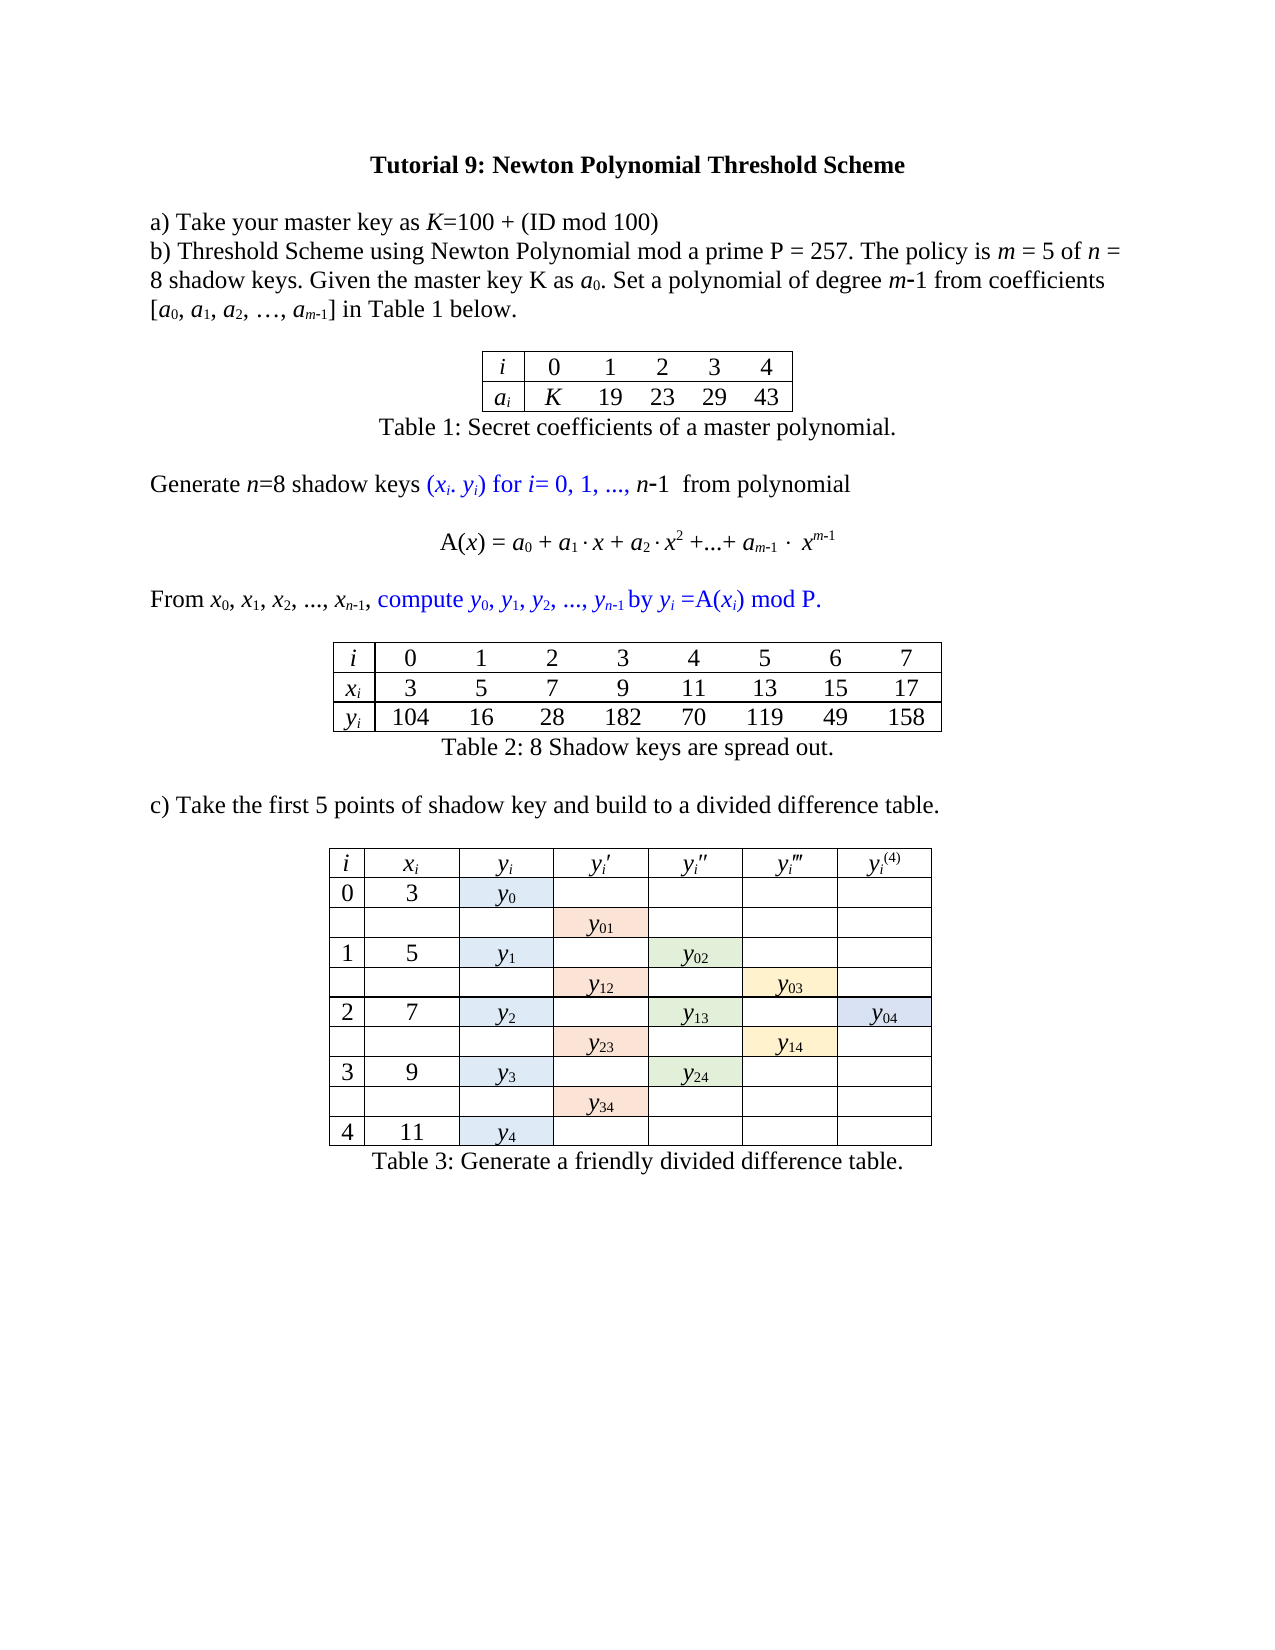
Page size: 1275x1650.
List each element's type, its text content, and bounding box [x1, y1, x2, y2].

table_cell [649, 908, 742, 937]
text a) Take your master key as K=100 + (ID mod 100) [150, 207, 1125, 236]
table_cell 5 [446, 673, 517, 701]
table_header yi [460, 849, 553, 877]
text c) Take the first 5 points of shadow key and build to a divided difference table. [150, 790, 1125, 818]
table_cell [649, 968, 742, 996]
table_header 3 [588, 643, 658, 672]
table_cell 158 [871, 703, 941, 731]
table_cell 5 [365, 938, 459, 967]
table_cell [330, 968, 364, 996]
table_cell [460, 968, 553, 996]
table_cell [838, 968, 931, 996]
table_cell 9 [365, 1057, 459, 1086]
table_cell [838, 1027, 931, 1056]
table_cell [743, 998, 837, 1026]
table_cell 3 [376, 673, 446, 701]
table_cell 0 [330, 878, 364, 907]
table_cell 4 [330, 1117, 364, 1145]
table_header 2 [517, 643, 587, 672]
text A(x) = a0 + a1x + a2x2 +...+ am1 xm1 [150, 527, 1125, 556]
table_cell 28 [517, 703, 587, 731]
text Table 2: 8 Shadow keys are spread out. [150, 732, 1125, 761]
table_cell [838, 878, 931, 907]
table_cell [743, 1117, 837, 1145]
table_cell 9 [588, 673, 658, 701]
table_cell y02 [649, 938, 742, 967]
table_cell 23 [636, 382, 688, 411]
table_cell xi [334, 673, 374, 701]
table_header 5 [729, 643, 800, 672]
table_cell 13 [729, 673, 800, 701]
table_cell [743, 1057, 837, 1086]
text Table 3: Generate a friendly divided difference table. [150, 847, 1125, 1175]
table_cell [460, 908, 553, 937]
table_cell [649, 1027, 742, 1056]
table_cell y0 [460, 878, 553, 907]
table_cell y13 [649, 998, 742, 1026]
table_cell y34 [554, 1087, 648, 1116]
table_cell [838, 1087, 931, 1116]
text b) Threshold Scheme using Newton Polynomial mod a prime P = 257. The policy is m = 5 of n = 8 shadow keys. Given the master key K as a0. Set a polynomial of degree m1 from coefficients [150, 236, 1125, 294]
table_cell y04 [838, 998, 931, 1026]
table_header 1 [584, 352, 636, 381]
table_cell ai [483, 382, 524, 411]
table_cell [554, 1057, 648, 1086]
table_header 4 [740, 352, 792, 381]
table_cell 3 [365, 878, 459, 907]
table_cell y3 [460, 1057, 553, 1086]
table_cell 7 [517, 673, 587, 701]
table_cell 119 [729, 703, 800, 731]
table_cell 11 [365, 1117, 459, 1145]
table_header 7 [871, 643, 941, 672]
table_cell yi [334, 703, 374, 731]
table_cell y24 [649, 1057, 742, 1086]
table_cell y2 [460, 998, 553, 1026]
table_header 2 [636, 352, 688, 381]
table_cell 16 [446, 703, 517, 731]
table_cell [838, 908, 931, 937]
table_cell [649, 1087, 742, 1116]
table_header 0 [525, 352, 584, 381]
table_cell [554, 938, 648, 967]
table_cell 49 [800, 703, 871, 731]
table_cell [330, 1087, 364, 1116]
table_cell 15 [800, 673, 871, 701]
table_cell [365, 1087, 459, 1116]
table_cell [743, 938, 837, 967]
table_cell 11 [658, 673, 729, 701]
table_cell [838, 1057, 931, 1086]
table_header i [330, 849, 364, 877]
table_cell [649, 878, 742, 907]
table_header 3 [688, 352, 740, 381]
table_cell 43 [740, 382, 792, 411]
text [a0, a1, a2, …, am1] in Table 1 below. [150, 294, 1125, 322]
text From x0, x1, x2, ..., xn1, compute y0, y1, y2, ..., yn1 by yi =A(xi) mod P. [150, 584, 1125, 613]
table_header yi(4) [838, 849, 931, 877]
table_cell 29 [688, 382, 740, 411]
table_cell 7 [365, 998, 459, 1026]
table_header i [334, 643, 374, 672]
table_cell y23 [554, 1027, 648, 1056]
table_cell y4 [460, 1117, 553, 1145]
table_cell [460, 1027, 553, 1056]
table_cell y12 [554, 968, 648, 996]
table_cell [365, 968, 459, 996]
table_header yi″ [649, 849, 742, 877]
text Generate n=8 shadow keys (xi. yi) for i= 0, 1, ..., n1 from polynomial [150, 469, 1125, 498]
table_cell [554, 878, 648, 907]
text Table 1: Secret coefficients of a master polynomial. [150, 412, 1125, 441]
table_cell [460, 1087, 553, 1116]
table_cell 19 [584, 382, 636, 411]
table_cell [743, 1087, 837, 1116]
table_cell y14 [743, 1027, 837, 1056]
table_cell y01 [554, 908, 648, 937]
text Tutorial 9: Newton Polynomial Threshold Scheme [150, 150, 1125, 179]
table_header 4 [658, 643, 729, 672]
table_cell [554, 1117, 648, 1145]
table_header xi [365, 849, 459, 877]
table_cell [743, 908, 837, 937]
table_cell [365, 908, 459, 937]
table_cell [743, 878, 837, 907]
table_cell [838, 1117, 931, 1145]
table_cell [649, 1117, 742, 1145]
table_header 6 [800, 643, 871, 672]
table_cell 104 [376, 703, 446, 731]
table_cell 70 [658, 703, 729, 731]
table_cell [365, 1027, 459, 1056]
table_cell 182 [588, 703, 658, 731]
table_cell 1 [330, 938, 364, 967]
table_header 0 [376, 643, 446, 672]
table_cell 2 [330, 998, 364, 1026]
table_header 1 [446, 643, 517, 672]
table_header i [483, 352, 524, 381]
table_header yi′ [554, 849, 648, 877]
table_header yi‴ [743, 849, 837, 877]
table_cell [554, 998, 648, 1026]
table_cell y03 [743, 968, 837, 996]
table_cell K [525, 382, 584, 411]
table_cell 3 [330, 1057, 364, 1086]
table_cell [330, 908, 364, 937]
table_cell y1 [460, 938, 553, 967]
table_cell [330, 1027, 364, 1056]
table_cell [838, 938, 931, 967]
table_cell 17 [871, 673, 941, 701]
